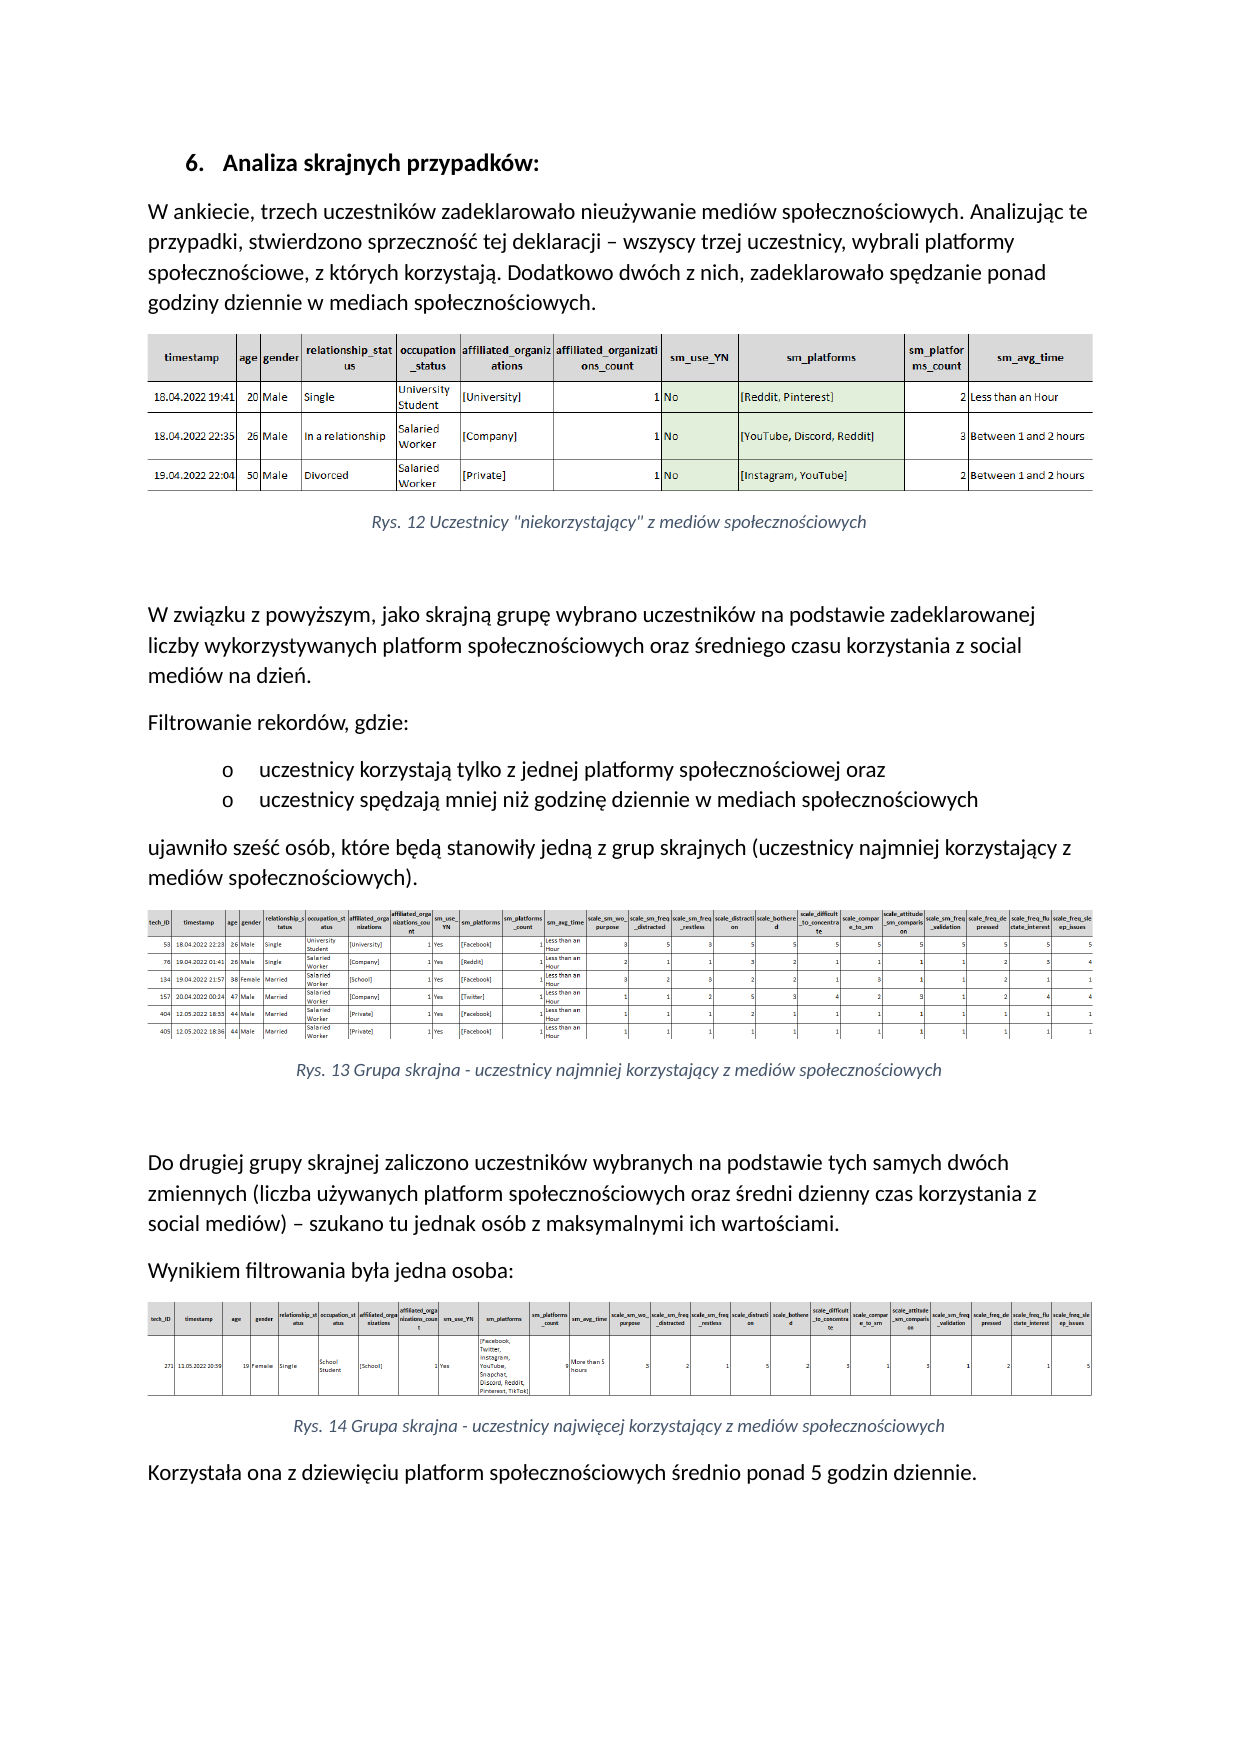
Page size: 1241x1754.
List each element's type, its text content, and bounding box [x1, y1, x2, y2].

text W związku z powyższym, jako skrajną grupę wybrano uczestników na podstawie zadeklarowanej liczby wykorzystywanych platform społecznościowych oraz średniego czasu korzystania z social mediów na dzień. [148, 601, 1093, 689]
picture [147, 910, 1093, 1039]
text Rys. 13 Grupa skrajna - uczestnicy najmniej korzystający z mediów społecznościowych [148, 1058, 1093, 1081]
text Rys. 12 Uczestnicy "niekorzystający" z mediów społecznościowych [148, 510, 1093, 533]
text Do drugiej grupy skrajnej zaliczono uczestników wybranych na podstawie tych samych dwóch zmiennych (liczba używanych platform społecznościowych oraz średni dzienny czas korzystania z social mediów) – szukano tu jednak osób z maksymalnymi ich wartościami. [148, 1148, 1093, 1237]
text Wynikiem filtrowania była jedna osoba: [148, 1256, 1093, 1284]
picture [147, 334, 1093, 491]
list uczestnicy korzystają tylko z jednej platformy społecznościowej oraz [221, 755, 1093, 783]
list Analiza skrajnych przypadków: [185, 148, 1093, 178]
text ujawniło sześć osób, które będą stanowiły jedną z grup skrajnych (uczestnicy najmniej korzystający z mediów społecznościowych). [148, 833, 1093, 891]
text Filtrowanie rekordów, gdzie: [148, 708, 1093, 736]
text Korzystała ona z dziewięciu platform społecznościowych średnio ponad 5 godzin dziennie. [148, 1458, 1093, 1486]
list uczestnicy spędzają mniej niż godzinę dziennie w mediach społecznościowych [221, 785, 1093, 814]
text Rys. 14 Grupa skrajna - uczestnicy najwięcej korzystający z mediów społecznościowych [148, 1414, 1093, 1437]
picture [147, 1302, 1093, 1396]
text W ankiecie, trzech uczestników zadeklarowało nieużywanie mediów społecznościowych. Analizując te przypadki, stwierdzono sprzeczność tej deklaracji – wszyscy trzej uczestnicy, wybrali platformy społecznościowe, z których korzystają. Dodatkowo dwóch z nich, zadeklarowało spędzanie ponad godziny dziennie w mediach społecznościowych. [148, 197, 1093, 316]
